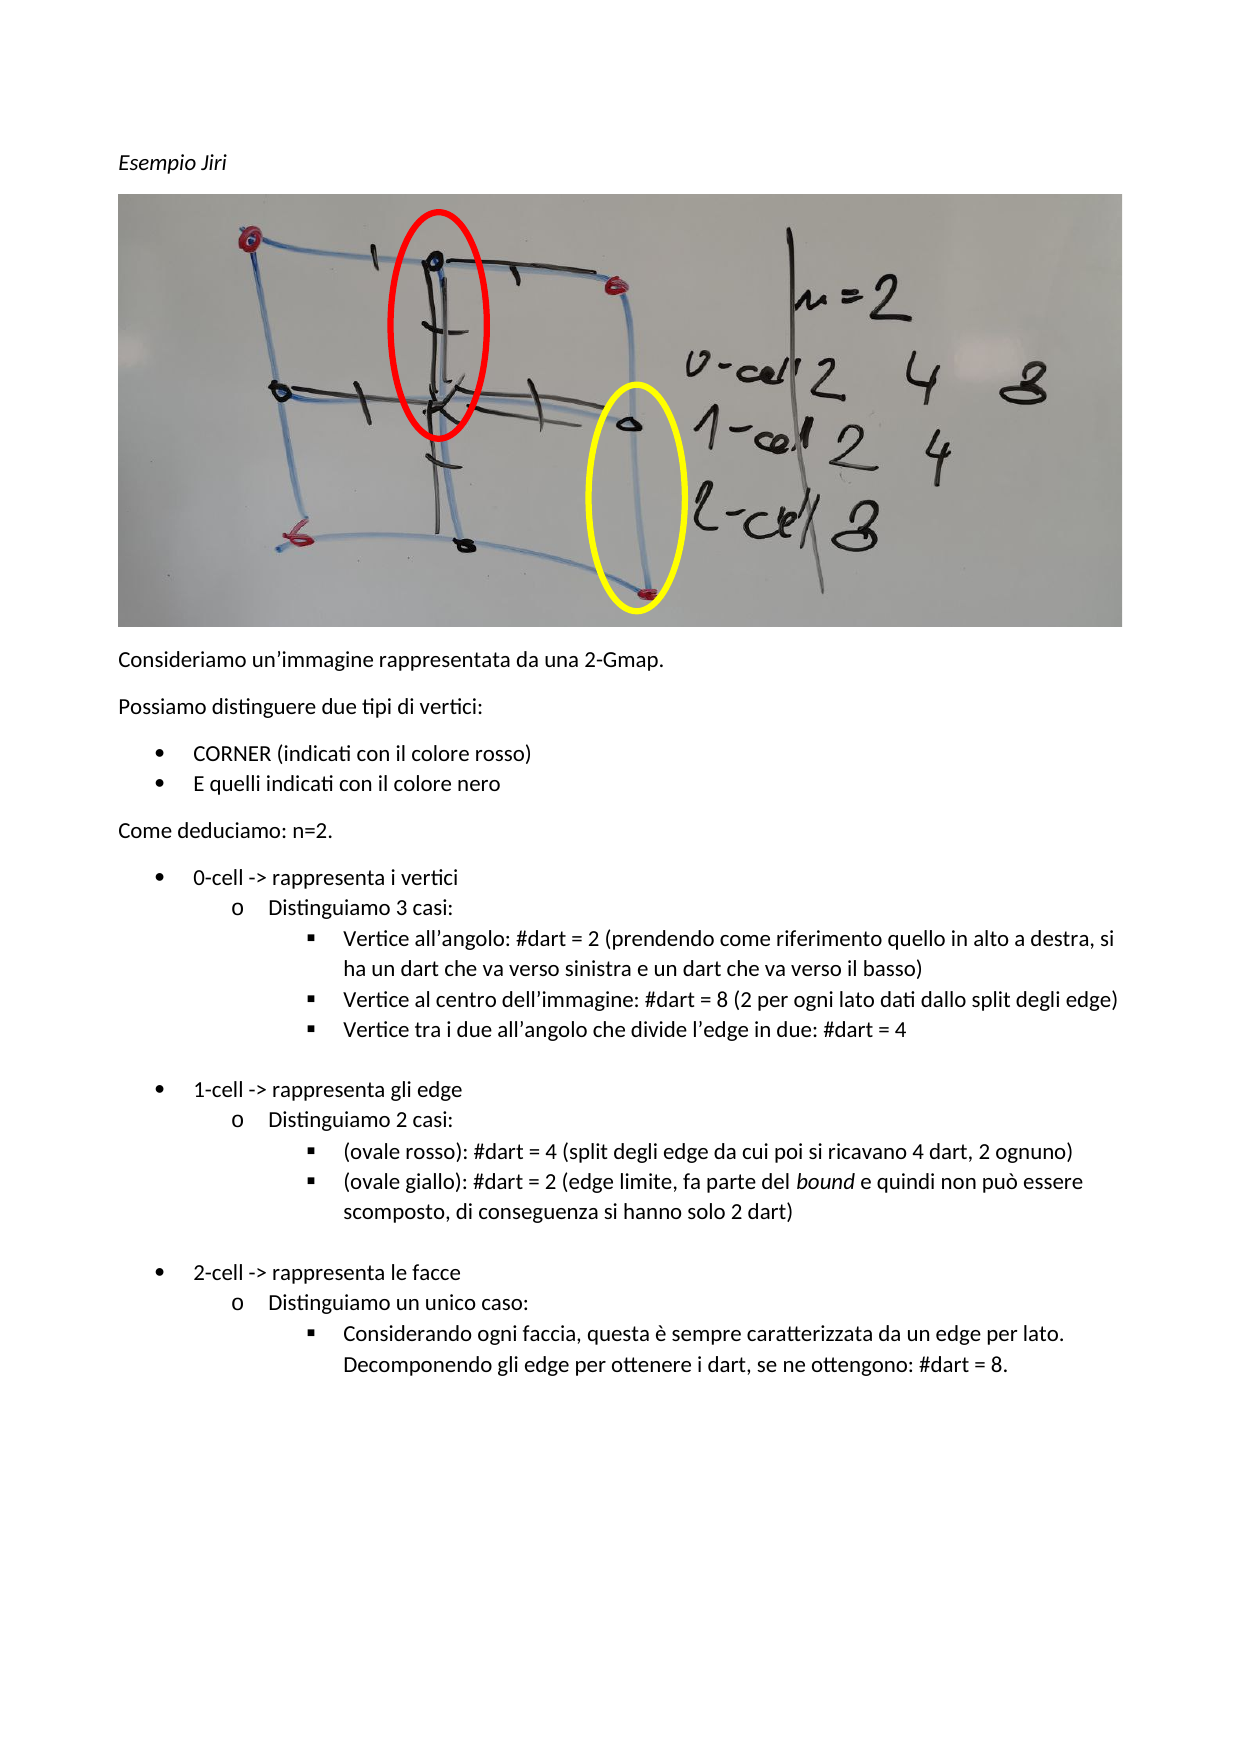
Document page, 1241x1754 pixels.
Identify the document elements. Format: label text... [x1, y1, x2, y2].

list Distinguiamo 3 casi: [231, 893, 1122, 922]
list E quelli indicati con il colore nero [156, 769, 1122, 797]
list Vertice tra i due all’angolo che divide l’edge in due: #dart = 4 [306, 1015, 1122, 1073]
list (ovale rosso): #dart = 4 (split degli edge da cui poi si ricavano 4 dart, 2 ognuno) [306, 1137, 1122, 1165]
text Esempio Jiri [118, 148, 1122, 176]
list Vertice al centro dell’immagine: #dart = 8 (2 per ogni lato dati dallo split degli edge) [306, 985, 1122, 1013]
picture [118, 194, 1123, 627]
list Vertice all’angolo: #dart = 2 (prendendo come riferimento quello in alto a destra, si ha un dart che va verso sinistra e un dart che va verso il basso) [306, 924, 1122, 982]
list Considerando ogni faccia, questa è sempre caratterizzata da un edge per lato. Decomponendo gli edge per ottenere i dart, se ne ottengono: #dart = 8. [306, 1319, 1122, 1378]
list 0-cell -> rappresenta i vertici [156, 863, 1122, 891]
list (ovale giallo): #dart = 2 (edge limite, fa parte del bound e quindi non può essere scomposto, di conseguenza si hanno solo 2 dart) [306, 1167, 1122, 1256]
list 2-cell -> rappresenta le facce [156, 1258, 1122, 1286]
text Come deduciamo: n=2. [118, 816, 1122, 844]
list Distinguiamo 2 casi: [231, 1106, 1122, 1135]
list 1-cell -> rappresenta gli edge [156, 1075, 1122, 1103]
text Consideriamo un’immagine rappresentata da una 2-Gmap. [118, 645, 1122, 673]
list CORNER (indicati con il colore rosso) [156, 739, 1122, 767]
text Possiamo distinguere due tipi di vertici: [118, 692, 1122, 720]
list Distinguiamo un unico caso: [231, 1288, 1122, 1317]
